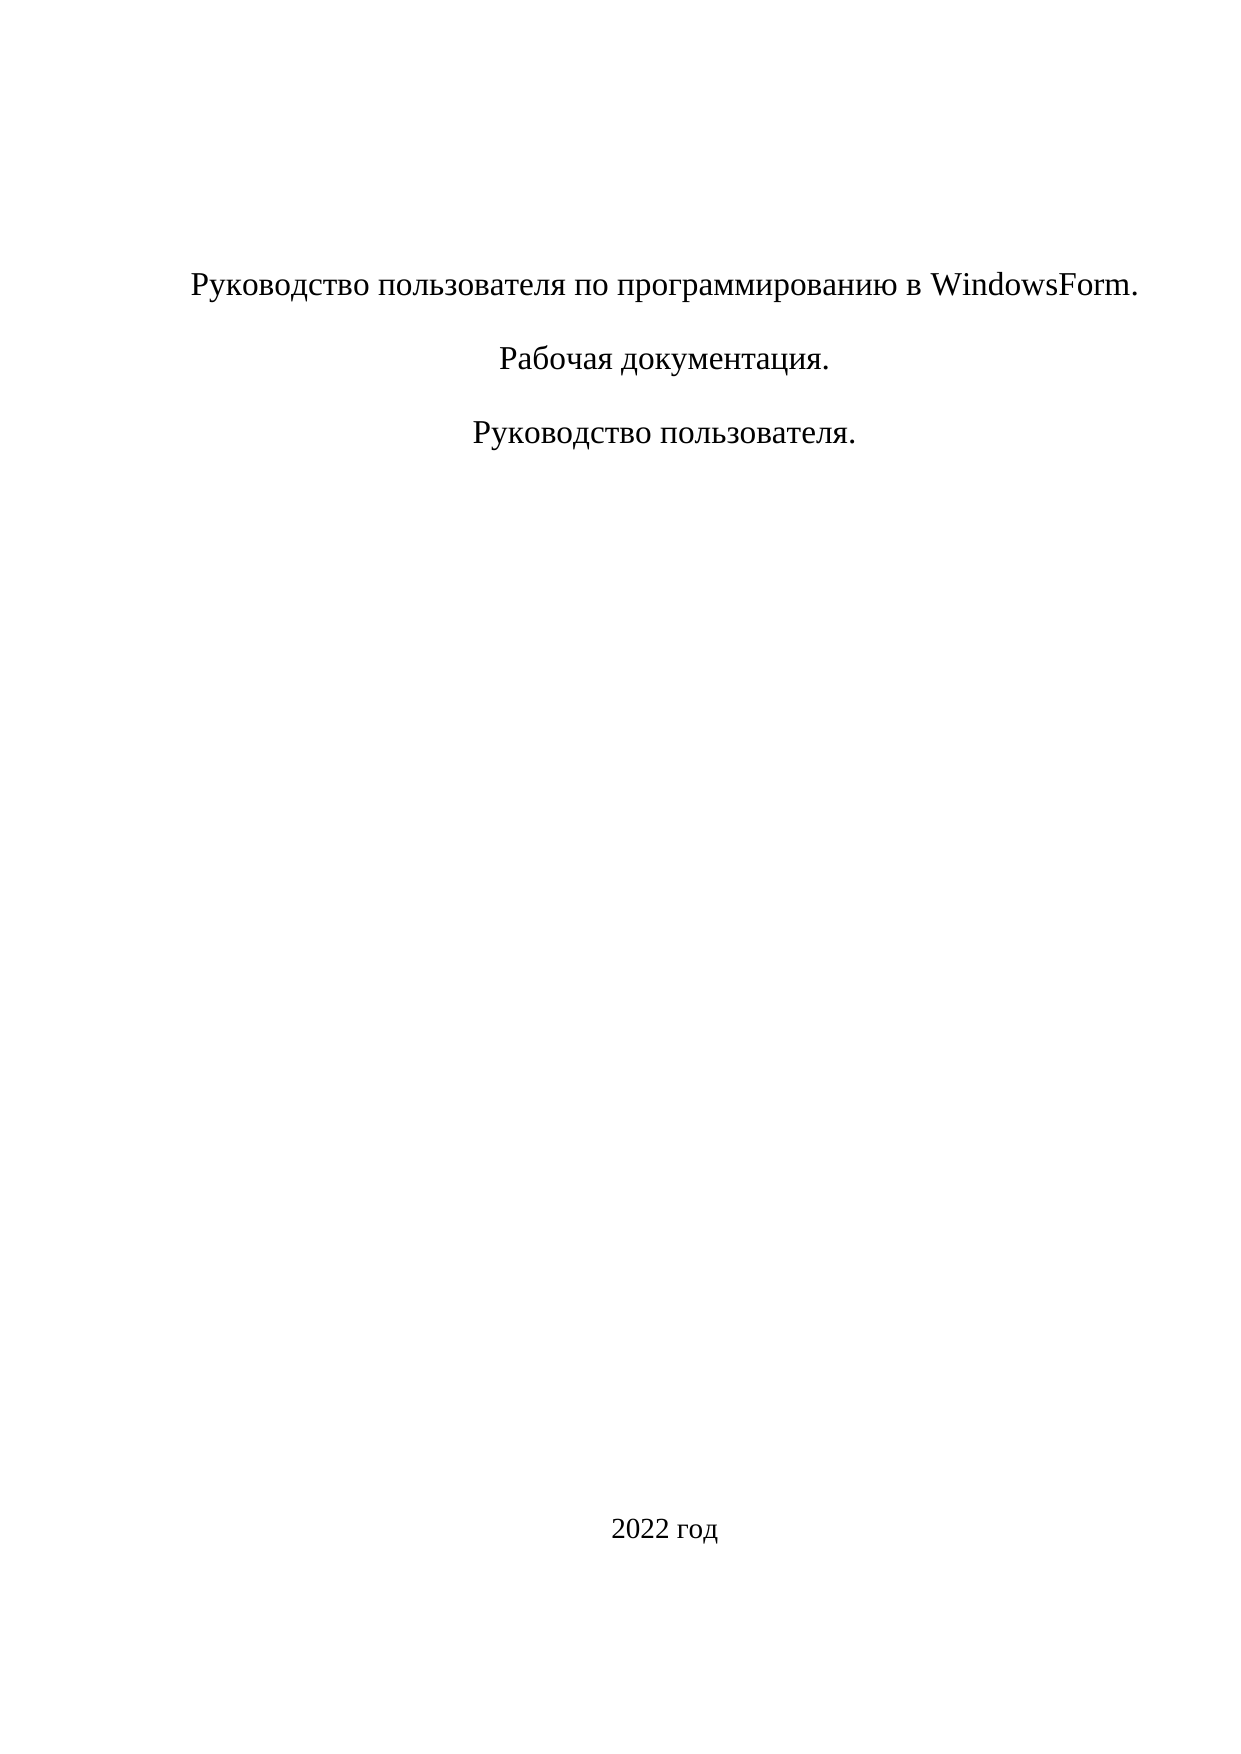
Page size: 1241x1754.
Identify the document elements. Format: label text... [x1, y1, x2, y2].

text Руководство пользователя по программированию в WindowsForm. [177, 264, 1152, 302]
text Рабочая документация. [177, 338, 1152, 376]
text 2022 год [177, 1511, 1152, 1545]
text Руководство пользователя. [177, 412, 1152, 451]
